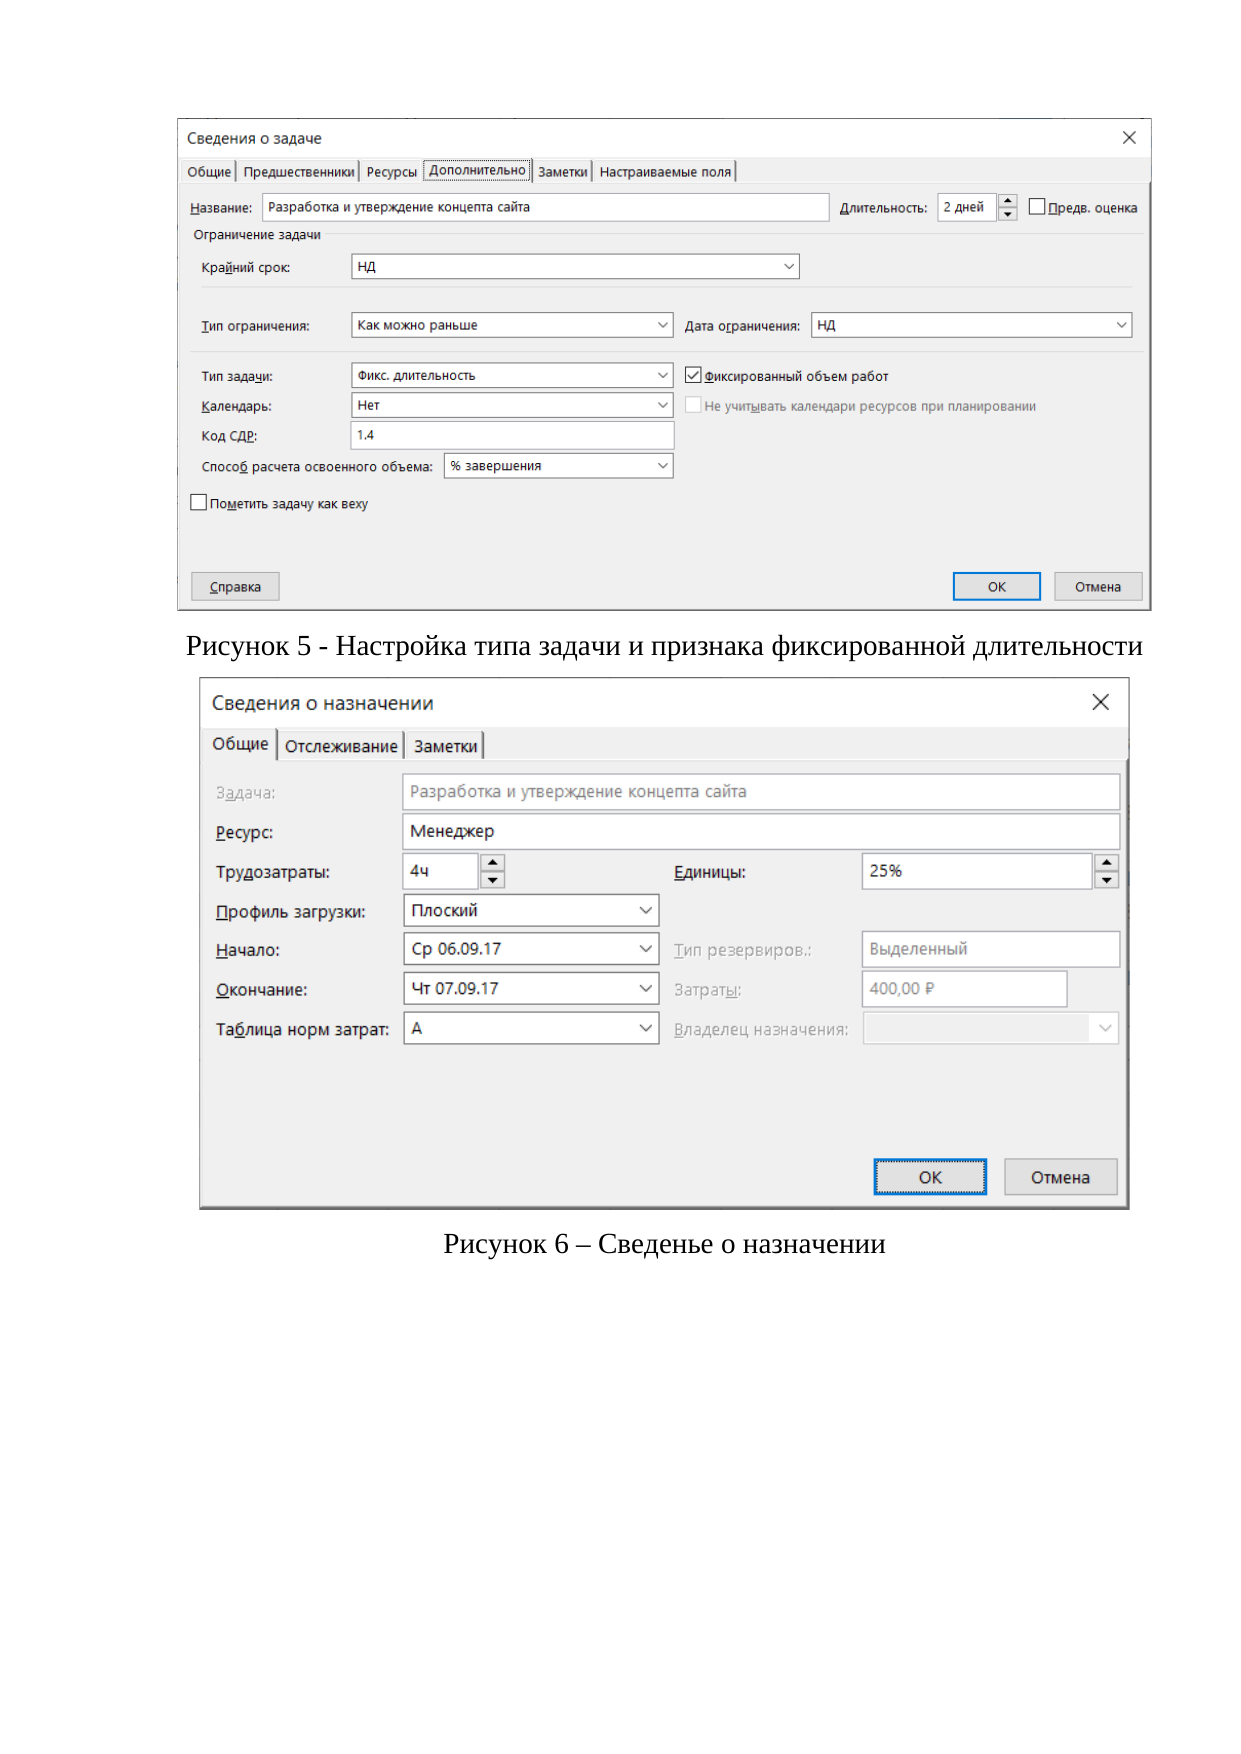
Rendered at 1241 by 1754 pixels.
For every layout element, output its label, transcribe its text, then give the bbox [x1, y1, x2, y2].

text Рисунок 6 – Сведенье о назначении [177, 1226, 1152, 1259]
picture [199, 677, 1130, 1210]
picture [177, 118, 1152, 611]
text Рисунок 5 - Настройка типа задачи и признака фиксированной длительности [177, 628, 1152, 661]
